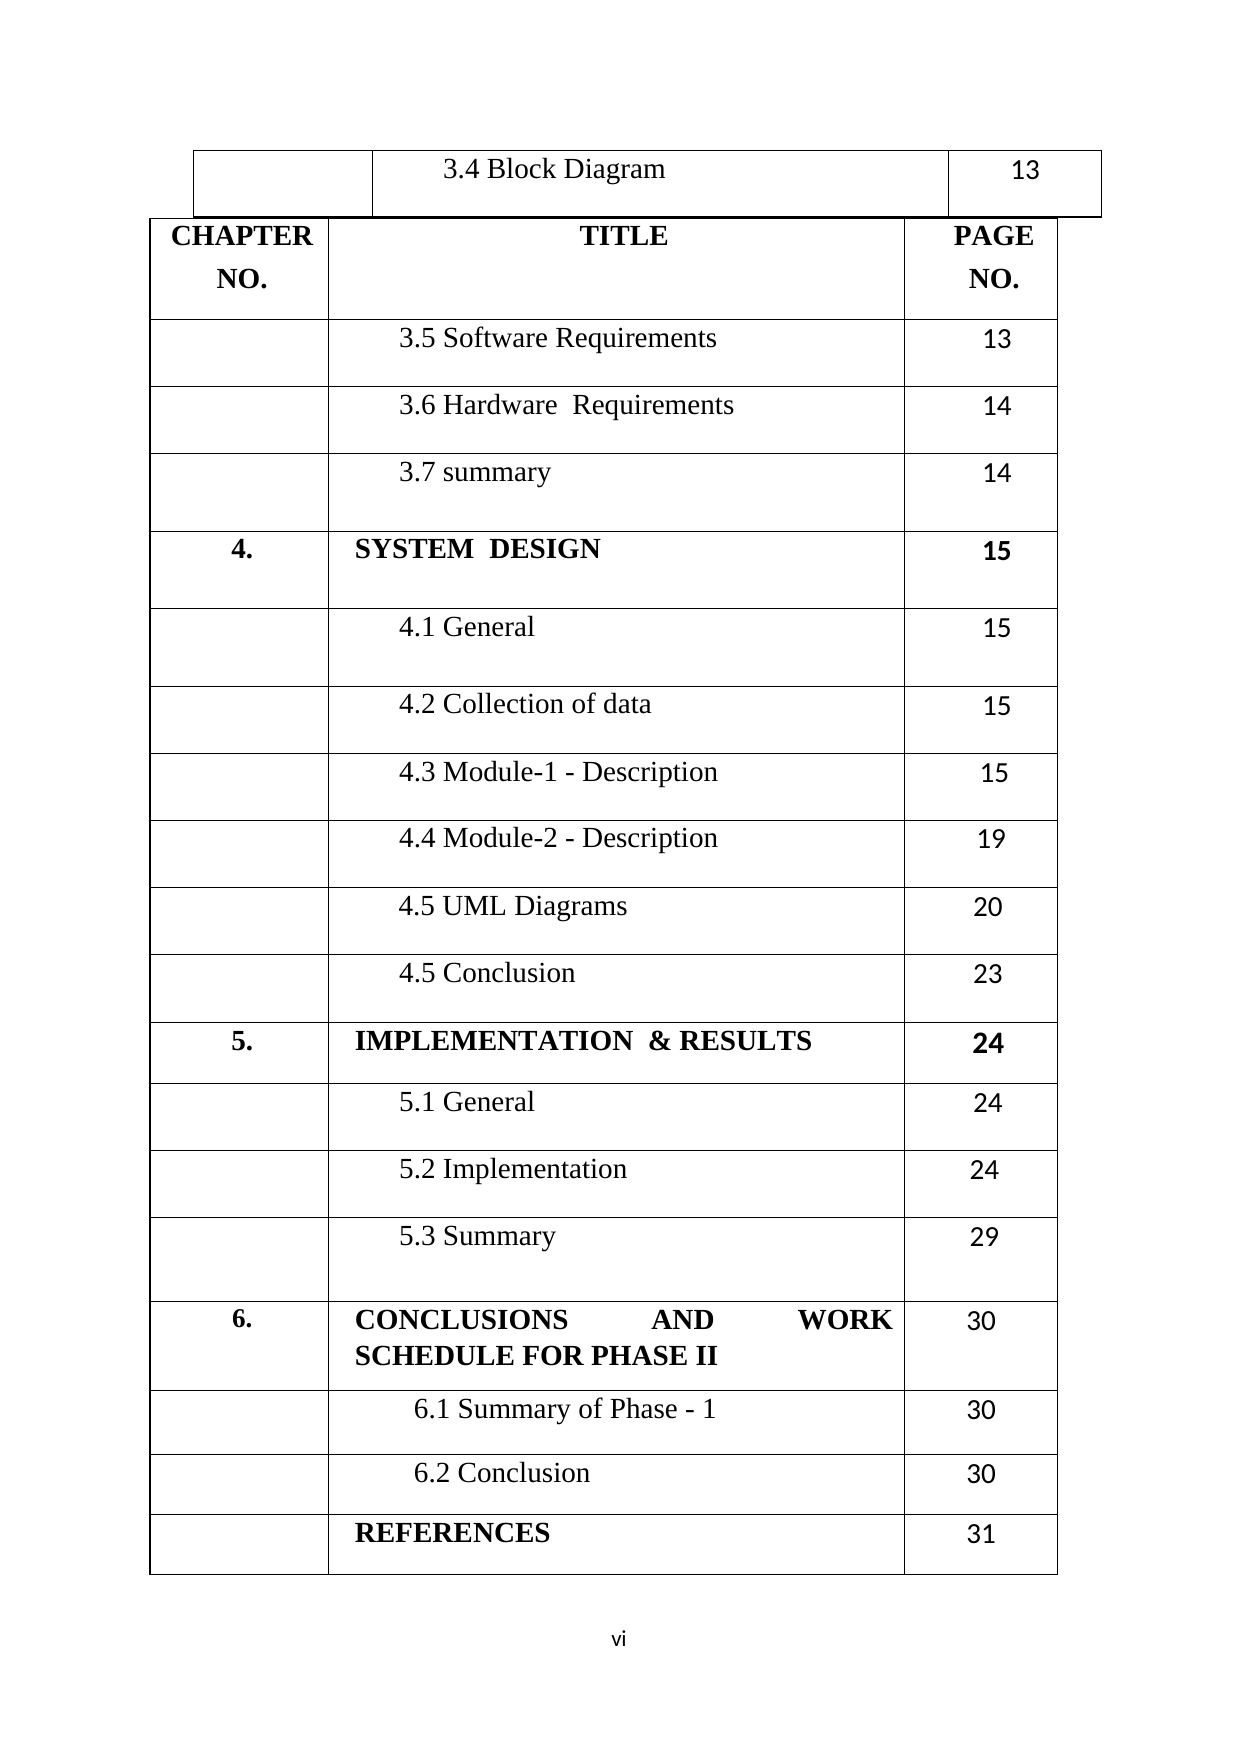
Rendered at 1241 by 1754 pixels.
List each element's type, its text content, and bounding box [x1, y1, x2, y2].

table_cell [151, 821, 328, 887]
table_cell 24 [905, 1151, 1057, 1217]
table_cell 24 [905, 1084, 1057, 1150]
table_cell 15 [905, 532, 1057, 608]
table_cell [151, 1391, 328, 1454]
table_cell 24 [905, 1023, 1057, 1083]
table_header CHAPTER NO. [151, 219, 328, 319]
table_cell 14 [905, 387, 1057, 453]
table_cell 30 [905, 1455, 1057, 1514]
table_cell 15 [905, 754, 1057, 819]
table_cell 6. [151, 1302, 328, 1390]
table_cell 3.7 summary [329, 454, 904, 531]
table_cell 5. [151, 1023, 328, 1083]
table_cell 3.4 Block Diagram [373, 151, 948, 216]
table_cell [151, 387, 328, 453]
table_cell 4.5 Conclusion [329, 955, 904, 1022]
table_cell 5.3 Summary [329, 1218, 904, 1301]
table_cell 4. [151, 532, 328, 608]
table_cell [194, 151, 372, 216]
table_cell 31 [905, 1515, 1057, 1574]
table_cell [151, 1218, 328, 1301]
table_header PAGE NO. [905, 219, 1057, 319]
table_cell [151, 687, 328, 753]
table_cell 14 [905, 454, 1057, 531]
table_cell 4.2 Collection of data [329, 687, 904, 753]
table_cell 30 [905, 1302, 1057, 1390]
table_cell [151, 1151, 328, 1217]
table_cell 20 [905, 888, 1057, 954]
table_cell 30 [905, 1391, 1057, 1454]
table_cell 23 [905, 955, 1057, 1022]
table_cell 4.4 Module-2 - Description [329, 821, 904, 887]
table_cell CONCLUSIONS AND WORK SCHEDULE FOR PHASE II [329, 1302, 904, 1390]
table_cell [151, 1084, 328, 1150]
table_cell 4.5 UML Diagrams [329, 888, 904, 954]
table_cell REFERENCES [329, 1515, 904, 1574]
table_header TITLE [329, 219, 904, 319]
table_cell 3.5 Software Requirements [329, 320, 904, 386]
table_cell 6.1 Summary of Phase - 1 [329, 1391, 904, 1454]
table_cell 19 [905, 821, 1057, 887]
table_cell [151, 1515, 328, 1574]
table_cell [151, 955, 328, 1022]
table_cell [151, 609, 328, 686]
table_cell 29 [905, 1218, 1057, 1301]
table_cell 15 [905, 609, 1057, 686]
table_cell 5.1 General [329, 1084, 904, 1150]
table_cell 13 [949, 151, 1101, 216]
table_cell [151, 1455, 328, 1514]
table_cell 4.1 General [329, 609, 904, 686]
table_cell 5.2 Implementation [329, 1151, 904, 1217]
table_cell [151, 754, 328, 819]
table_cell 6.2 Conclusion [329, 1455, 904, 1514]
table_cell 13 [905, 320, 1057, 386]
table_cell 4.3 Module-1 - Description [329, 754, 904, 819]
table_cell IMPLEMENTATION & RESULTS [329, 1023, 904, 1083]
table_cell [151, 320, 328, 386]
table_cell [151, 888, 328, 954]
table_cell SYSTEM DESIGN [329, 532, 904, 608]
table_cell 15 [905, 687, 1057, 753]
table_cell 3.6 Hardware Requirements [329, 387, 904, 453]
table_cell [151, 454, 328, 531]
